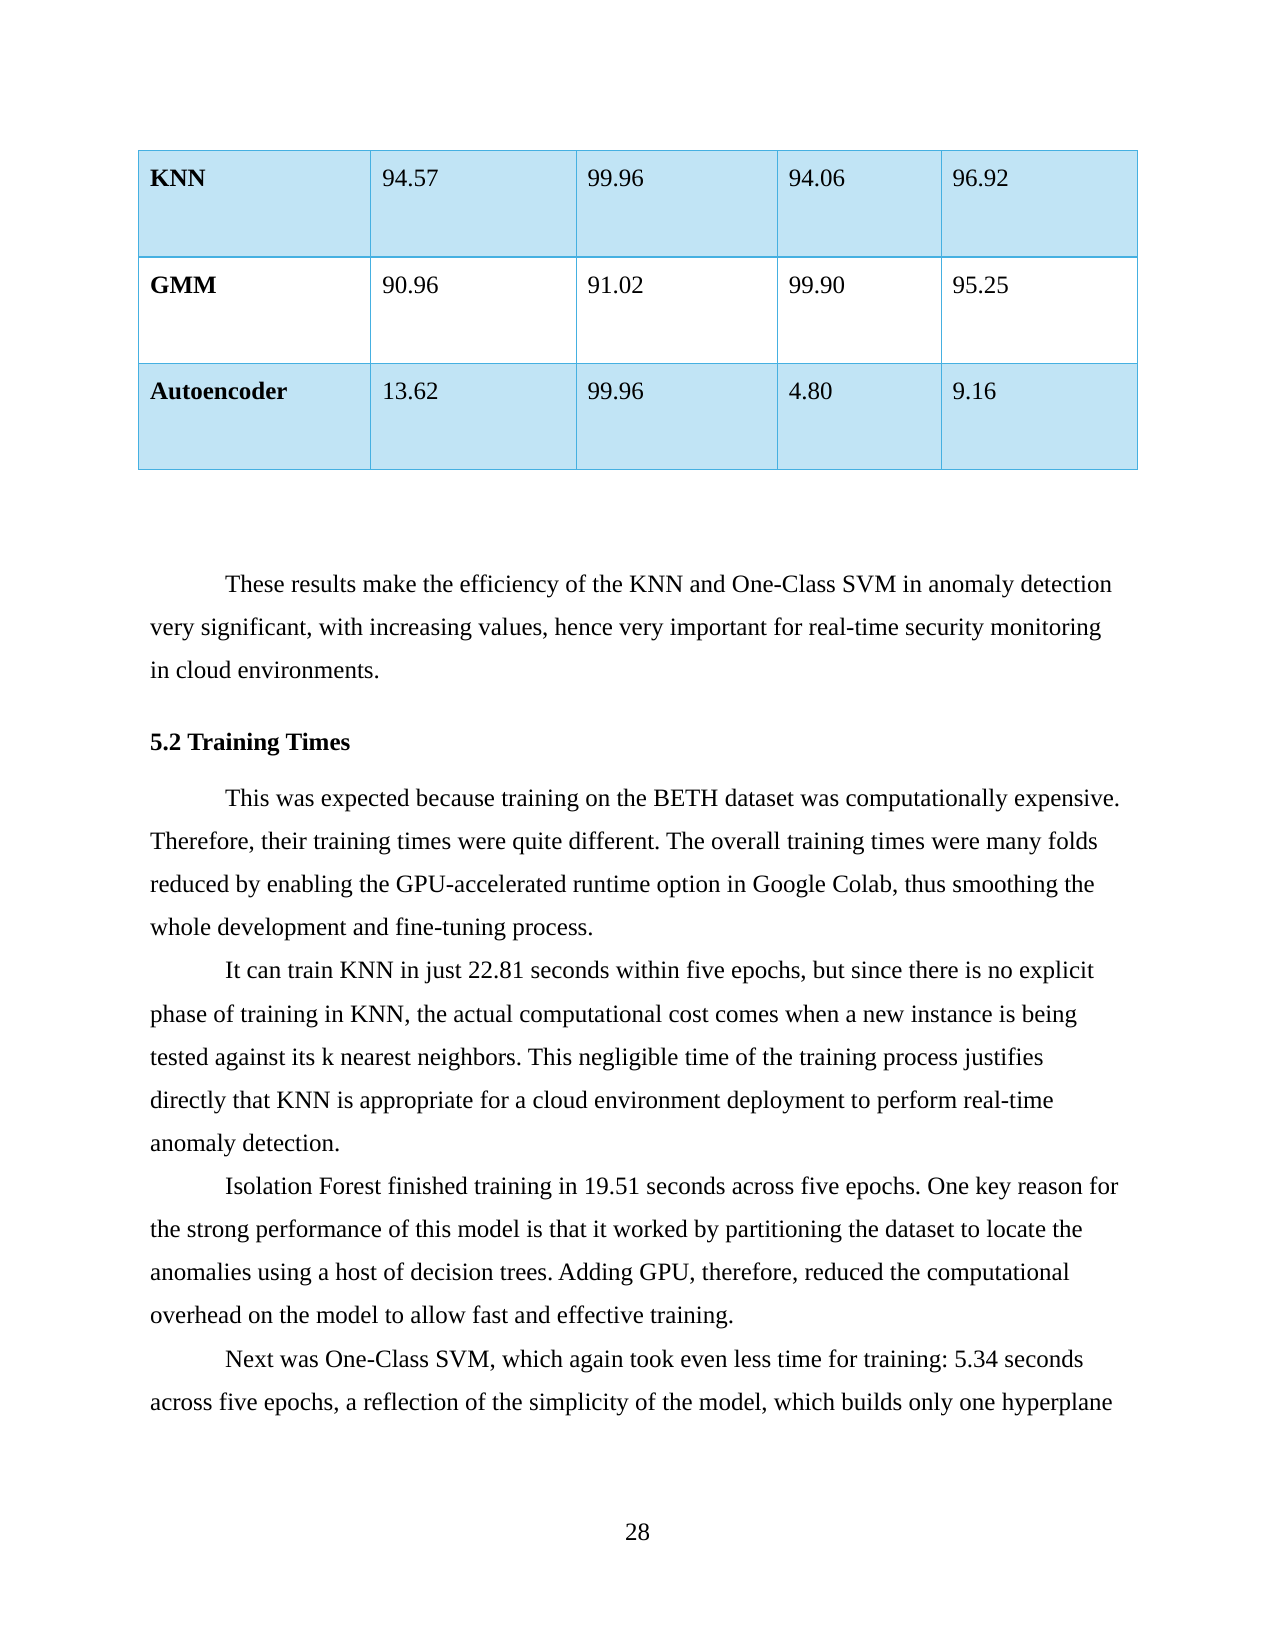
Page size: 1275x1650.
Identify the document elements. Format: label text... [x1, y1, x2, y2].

table_cell GMM [139, 258, 370, 363]
table_cell 99.96 [577, 151, 777, 256]
text Isolation Forest finished training in 19.51 seconds across five epochs. One key reason for the strong performance of this model is that it worked by partitioning the dataset to locate the anomalies using a host of decision trees. Adding GPU, therefore, reduced the computational overhead on the model to allow fast and effective training. [150, 1171, 1125, 1329]
table_cell 9.16 [942, 364, 1137, 469]
table_cell 13.62 [371, 364, 576, 469]
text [150, 1344, 1125, 1416]
text It can train KNN in just 22.81 seconds within five epochs, but since there is no explicit phase of training in KNN, the actual computational cost comes when a new instance is being tested against its k nearest neighbors. This negligible time of the training process justifies directly that KNN is appropriate for a cloud environment deployment to perform real-time anomaly detection. [150, 956, 1125, 1157]
subtitle 5.2 Training Times [150, 727, 1125, 756]
table_cell 95.25 [942, 258, 1137, 363]
table_cell 96.92 [942, 151, 1137, 256]
table_cell 94.06 [778, 151, 941, 256]
table_cell 99.96 [577, 364, 777, 469]
table_cell Autoencoder [139, 364, 370, 469]
table_cell 99.90 [778, 258, 941, 363]
text These results make the efficiency of the KNN and One-Class SVM in anomaly detection very significant, with increasing values, hence very important for real-time security monitoring in cloud environments. [150, 569, 1125, 684]
table_cell 4.80 [778, 364, 941, 469]
table_cell 90.96 [371, 258, 576, 363]
text This was expected because training on the BETH dataset was computationally expensive. Therefore, their training times were quite different. The overall training times were many folds reduced by enabling the GPU-accelerated runtime option in Google Colab, thus smoothing the whole development and fine-tuning process. [150, 783, 1125, 941]
table_cell 91.02 [577, 258, 777, 363]
table_cell 94.57 [371, 151, 576, 256]
table_cell KNN [139, 151, 370, 256]
